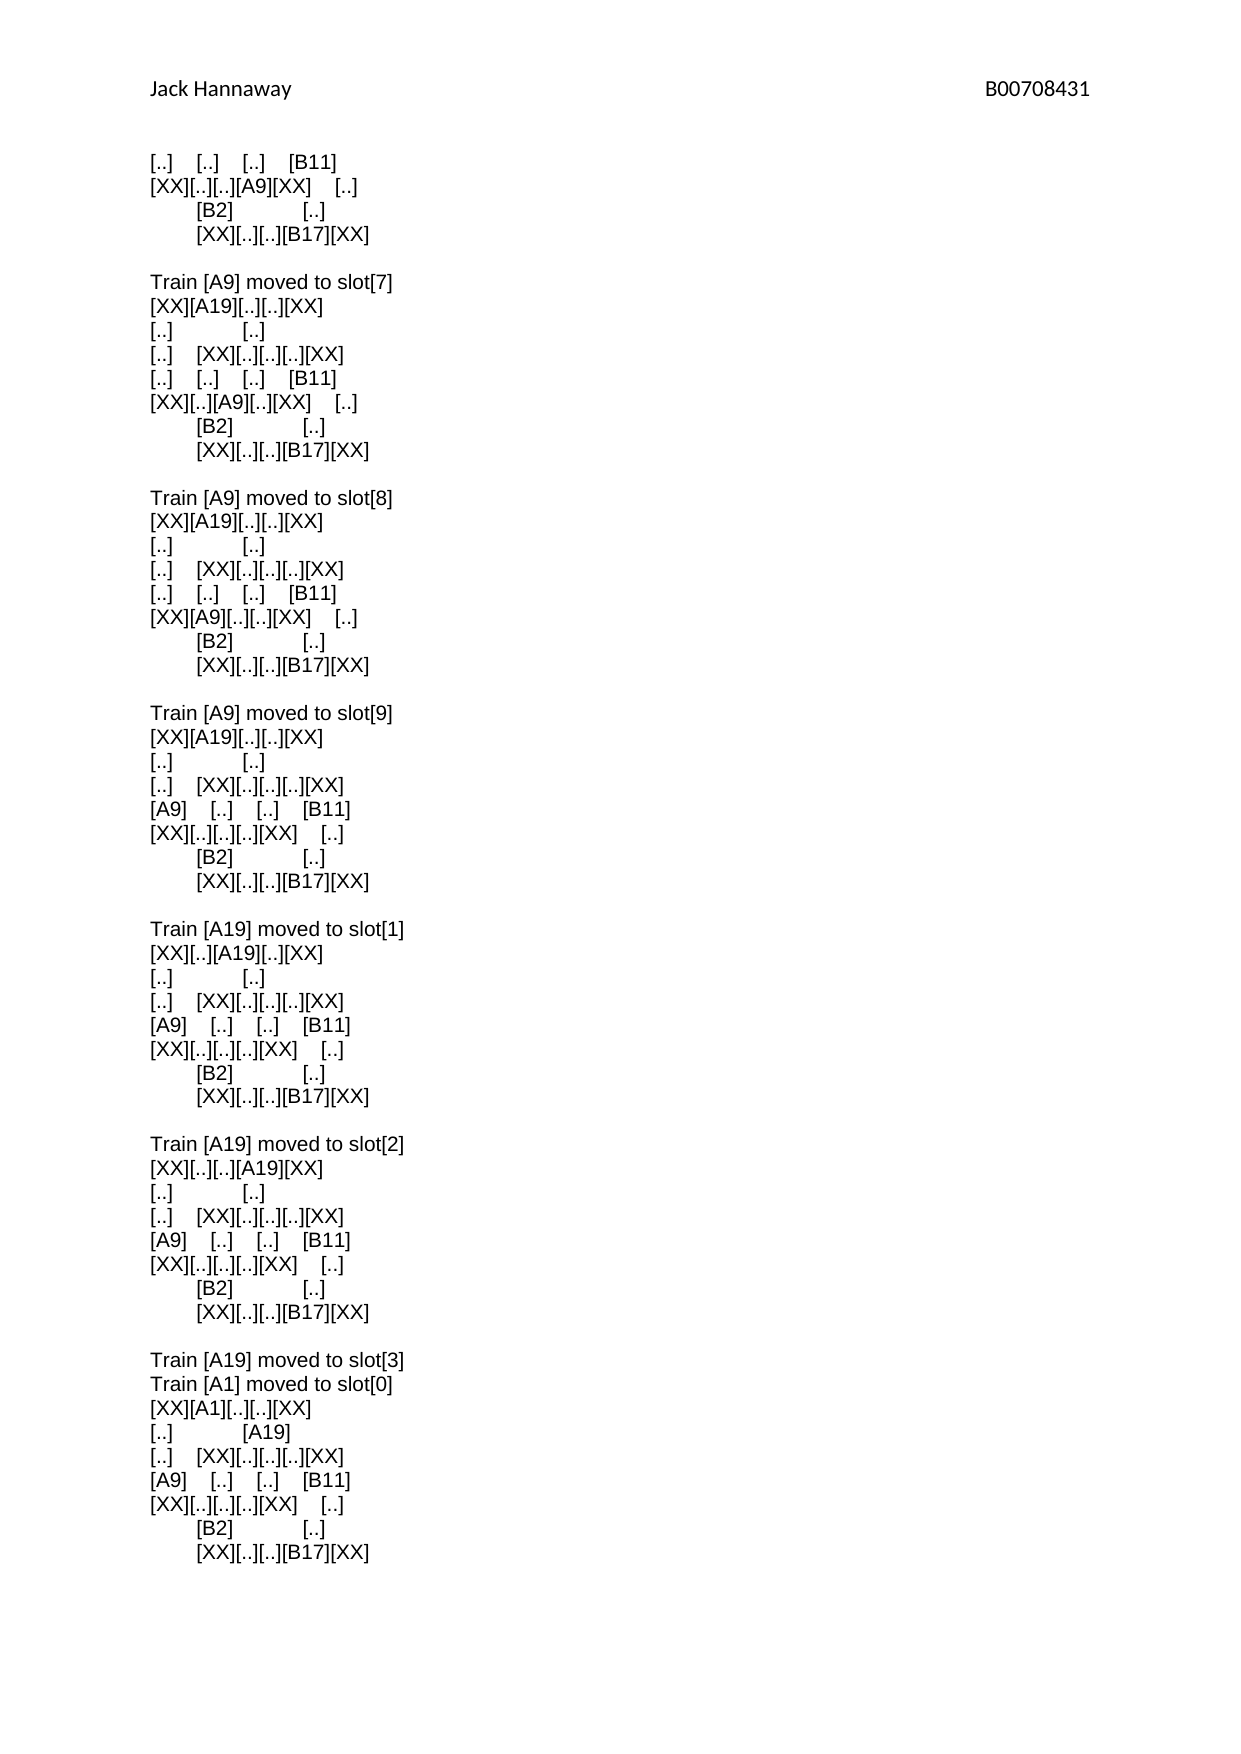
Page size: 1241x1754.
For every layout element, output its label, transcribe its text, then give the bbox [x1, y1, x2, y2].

text Train [A9] moved to slot[9] [150, 701, 1090, 725]
text [XX][A19][..][..][XX] [150, 725, 1090, 749]
text [XX][..][..][..][XX] [..] [150, 821, 1090, 845]
text [XX][A9][..][..][XX] [..] [150, 605, 1090, 629]
text [XX][A19][..][..][XX] [150, 294, 1090, 318]
text [XX][..][..][..][XX] [..] [150, 1492, 1090, 1516]
text Train [A19] moved to slot[1] [150, 917, 1090, 941]
text [..] [..] [..] [B11] [150, 581, 1090, 605]
text [XX][..][..][..][XX] [..] [150, 1036, 1090, 1060]
text [..] [XX][..][..][..][XX] [150, 1444, 1090, 1468]
text [..] [XX][..][..][..][XX] [150, 988, 1090, 1012]
text [XX][..][..][B17][XX] [150, 437, 1090, 461]
text [XX][..][..][B17][XX] [150, 1084, 1090, 1108]
text [..] [A19] [150, 1420, 1090, 1444]
text [..] [..] [150, 749, 1090, 773]
text [B2] [..] [150, 1060, 1090, 1084]
text [A9] [..] [..] [B11] [150, 1228, 1090, 1252]
text [B2] [..] [150, 845, 1090, 869]
text [XX][A1][..][..][XX] [150, 1396, 1090, 1420]
text [..] [..] [..] [B11] [150, 366, 1090, 389]
text [XX][..][..][A9][XX] [..] [150, 174, 1090, 198]
text [B2] [..] [150, 198, 1090, 222]
text [XX][..][..][B17][XX] [150, 1539, 1090, 1563]
text [A9] [..] [..] [B11] [150, 1012, 1090, 1036]
text [..] [..] [..] [B11] [150, 150, 1090, 174]
text [..] [XX][..][..][..][XX] [150, 773, 1090, 797]
text Train [A9] moved to slot[7] [150, 270, 1090, 294]
text [XX][..][..][A19][XX] [150, 1156, 1090, 1180]
text [XX][..][..][B17][XX] [150, 869, 1090, 893]
text [A9] [..] [..] [B11] [150, 797, 1090, 821]
text [..] [XX][..][..][..][XX] [150, 557, 1090, 581]
text Train [A19] moved to slot[2] [150, 1132, 1090, 1156]
text [..] [XX][..][..][..][XX] [150, 342, 1090, 366]
text [..] [..] [150, 1180, 1090, 1204]
text [B2] [..] [150, 1276, 1090, 1300]
text [B2] [..] [150, 413, 1090, 437]
text Train [A9] moved to slot[8] [150, 485, 1090, 509]
text Train [A1] moved to slot[0] [150, 1372, 1090, 1396]
text [XX][..][A9][..][XX] [..] [150, 389, 1090, 413]
text [B2] [..] [150, 629, 1090, 653]
text [..] [XX][..][..][..][XX] [150, 1204, 1090, 1228]
text [XX][A19][..][..][XX] [150, 509, 1090, 533]
text [XX][..][..][B17][XX] [150, 1300, 1090, 1324]
text [XX][..][..][B17][XX] [150, 222, 1090, 246]
text Train [A19] moved to slot[3] [150, 1348, 1090, 1372]
text [B2] [..] [150, 1516, 1090, 1539]
text [XX][..][..][B17][XX] [150, 653, 1090, 677]
text [XX][..][..][..][XX] [..] [150, 1252, 1090, 1276]
text [..] [..] [150, 964, 1090, 988]
text [XX][..][A19][..][XX] [150, 941, 1090, 964]
text [A9] [..] [..] [B11] [150, 1468, 1090, 1492]
text [..] [..] [150, 533, 1090, 557]
text [..] [..] [150, 318, 1090, 342]
